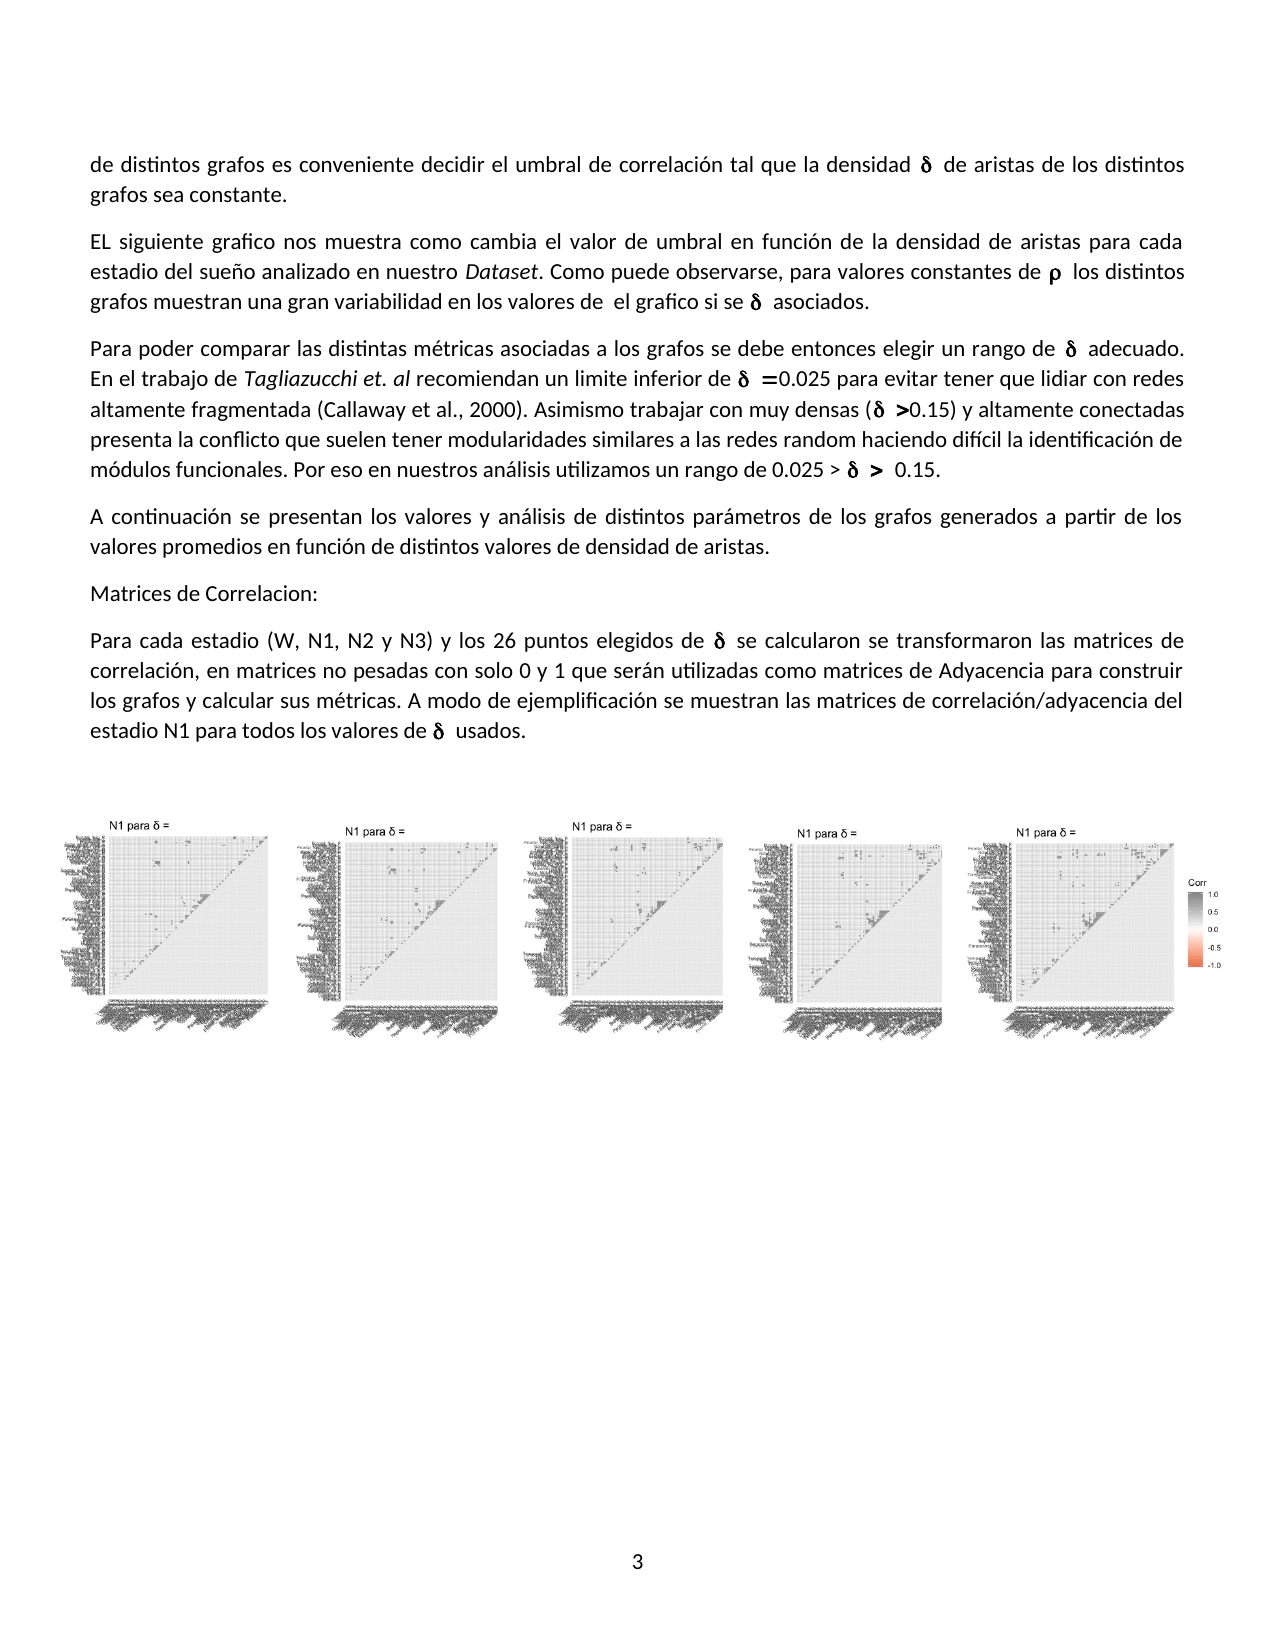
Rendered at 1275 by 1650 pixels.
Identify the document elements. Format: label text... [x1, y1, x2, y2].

picture [34, 816, 1246, 1042]
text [90, 150, 1185, 208]
text Matrices de Correlacion: [90, 579, 1185, 607]
text Para cada estadio (W, N1, N2 y N3) y los 26 puntos elegidos de se calcularon se transformaron las matrices de correlación, en matrices no pesadas con solo 0 y 1 que serán utilizadas como matrices de Adyacencia para construir los grafos y calcular sus métricas. A modo de ejemplificación se muestran las matrices de correlación/adyacencia del estadio N1 para todos los valores de usados. [90, 626, 1185, 745]
text EL siguiente grafico nos muestra como cambia el valor de umbral en función de la densidad de aristas para cada estadio del sueño analizado en nuestro Dataset. Como puede observarse, para valores constantes de los distintos grafos muestran una gran variabilidad en los valores de el grafico si se asociados. [90, 227, 1185, 316]
text Para poder comparar las distintas métricas asociadas a los grafos se debe entonces elegir un rango de adecuado. En el trabajo de Tagliazucchi et. al recomiendan un limite inferior de 0.025 para evitar tener que lidiar con redes altamente fragmentada (Callaway et al., 2000). Asimismo trabajar con muy densas (0.15) y altamente conectadas presenta la conflicto que suelen tener modularidades similares a las redes random haciendo difícil la identificación de módulos funcionales. Por eso en nuestros análisis utilizamos un rango de 0.025 > 0.15. [90, 334, 1185, 483]
text A continuación se presentan los valores y análisis de distintos parámetros de los grafos generados a partir de los valores promedios en función de distintos valores de densidad de aristas. [90, 502, 1185, 560]
